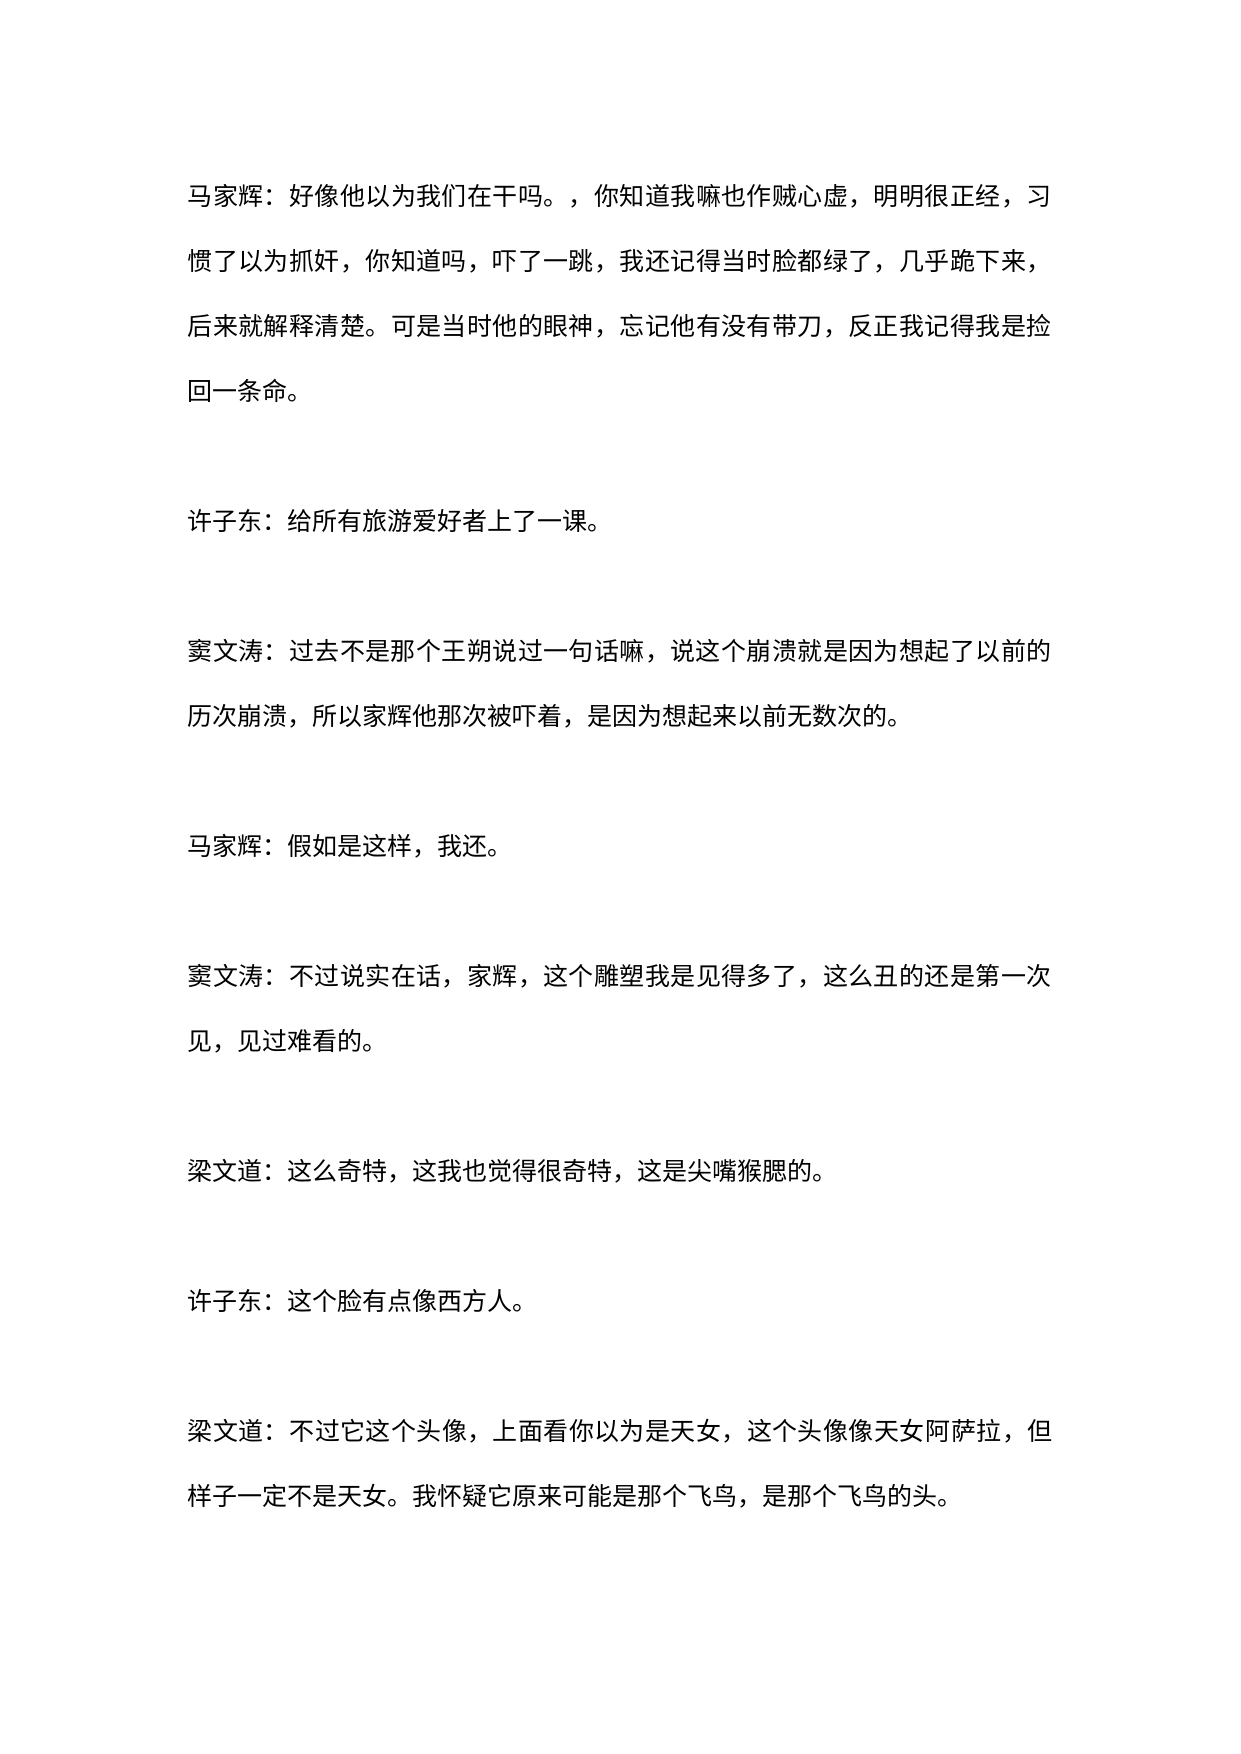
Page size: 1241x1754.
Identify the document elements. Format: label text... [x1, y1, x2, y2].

text 窦文涛：过去不是那个王朔说过一句话嘛，说这个崩溃就是因为想起了以前的历次崩溃，所以家辉他那次被吓着，是因为想起来以前无数次的。 [187, 617, 1053, 747]
text 梁文道：这么奇特，这我也觉得很奇特，这是尖嘴猴腮的。 [187, 1137, 1053, 1202]
text 许子东：这个脸有点像西方人。 [187, 1267, 1053, 1332]
text 许子东：给所有旅游爱好者上了一课。 [187, 487, 1053, 552]
text 马家辉：好像他以为我们在干吗。，你知道我嘛也作贼心虚，明明很正经，习惯了以为抓奸，你知道吗，吓了一跳，我还记得当时脸都绿了，几乎跪下来，后来就解释清楚。可是当时他的眼神，忘记他有没有带刀，反正我记得我是捡回一条命。 [187, 162, 1053, 422]
text 窦文涛：不过说实在话，家辉，这个雕塑我是见得多了，这么丑的还是第一次见，见过难看的。 [187, 942, 1053, 1072]
text 梁文道：不过它这个头像，上面看你以为是天女，这个头像像天女阿萨拉，但样子一定不是天女。我怀疑它原来可能是那个飞鸟，是那个飞鸟的头。 [187, 1397, 1053, 1527]
text 马家辉：假如是这样，我还。 [187, 812, 1053, 877]
